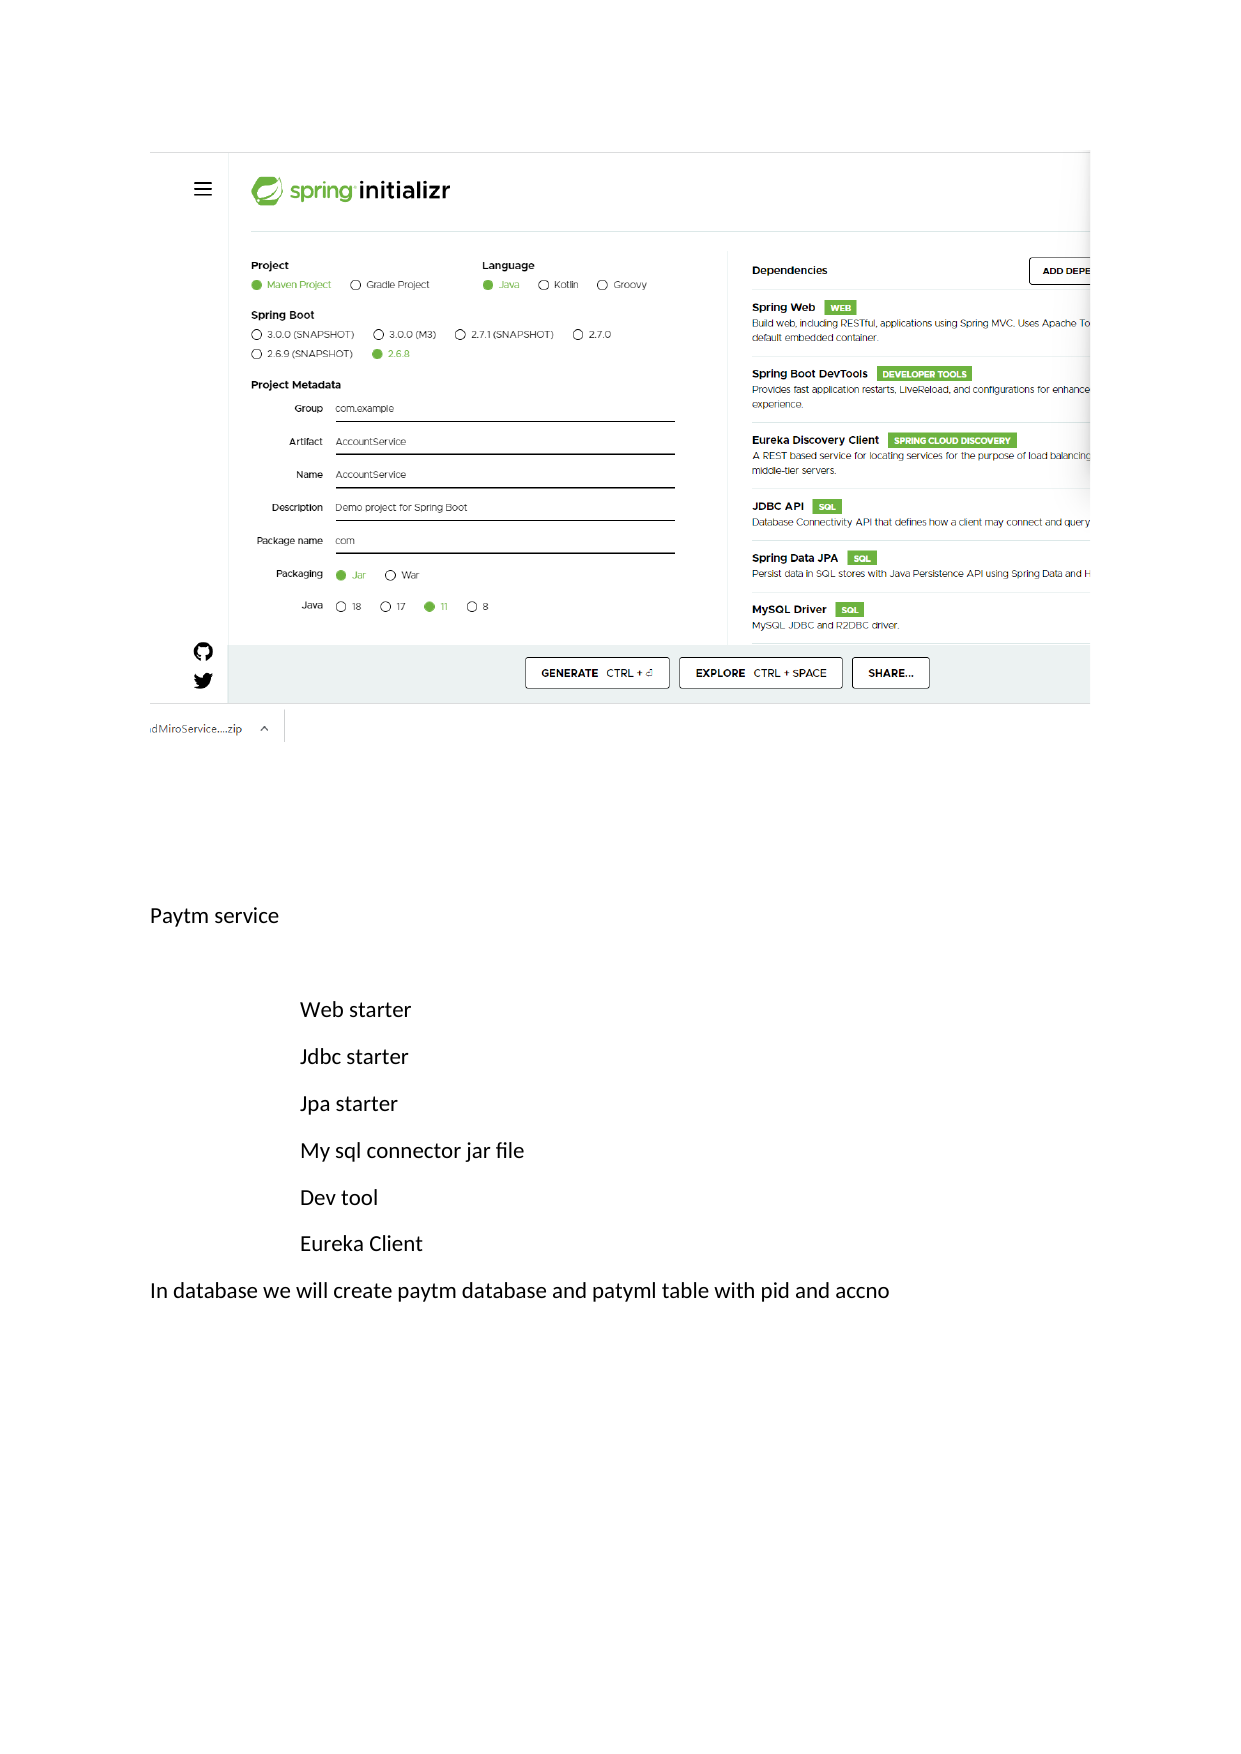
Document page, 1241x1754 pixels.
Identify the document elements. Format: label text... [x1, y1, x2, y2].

text My sql connector jar file [150, 1136, 1090, 1164]
text Web starter [150, 995, 1090, 1023]
text Eureka Client [150, 1229, 1090, 1258]
picture [150, 150, 1091, 742]
text Jdbc starter [150, 1042, 1090, 1070]
text Paytm service [150, 901, 1090, 929]
text In database we will create paytm database and patyml table with pid and accno [150, 1276, 1090, 1304]
text Jpa starter [150, 1089, 1090, 1117]
text Dev tool [150, 1183, 1090, 1211]
